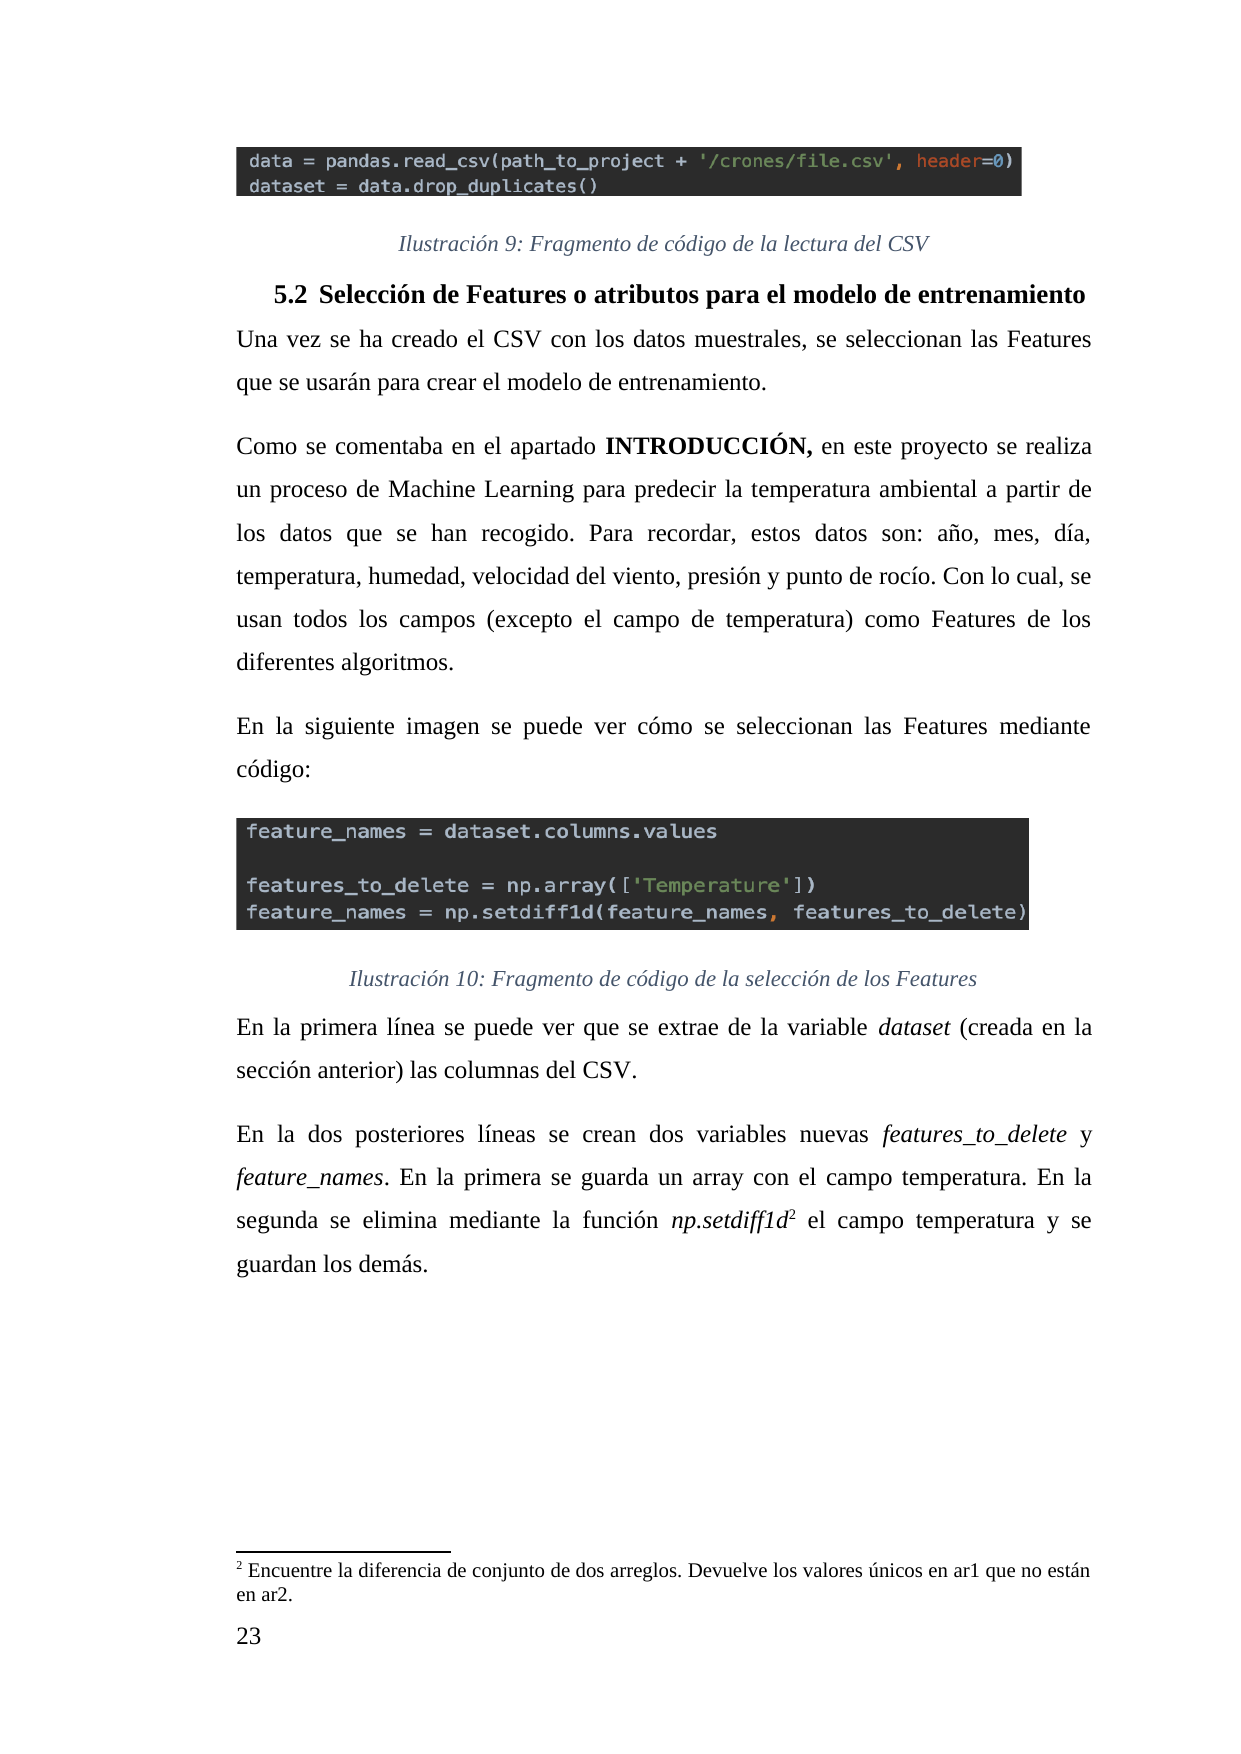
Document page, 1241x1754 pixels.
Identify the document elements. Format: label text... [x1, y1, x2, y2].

text Como se comentaba en el apartado introducción, en este proyecto se realiza un proceso de Machine Learning para predecir la temperatura ambiental a partir de los datos que se han recogido. Para recordar, estos datos son: año, mes, día, temperatura, humedad, velocidad del viento, presión y punto de rocío. Con lo cual, se usan todos los campos (excepto el campo de temperatura) como Features de los diferentes algoritmos. [236, 431, 1092, 676]
text En la dos posteriores líneas se crean dos variables nuevas features_to_delete y feature_names. En la primera se guarda un array con el campo temperatura. En la segunda se elimina mediante la función np.setdiff1d el campo temperatura y se guardan los demás. [236, 1119, 1092, 1277]
text Ilustración 10: Fragmento de código de la selección de los Features [236, 965, 1092, 991]
subtitle Selección de Features o atributos para el modelo de entrenamiento [274, 278, 1092, 309]
picture [236, 147, 1022, 196]
text Una vez se ha creado el CSV con los datos muestrales, se seleccionan las Features que se usarán para crear el modelo de entrenamiento. [236, 324, 1092, 396]
text Ilustración 9: Fragmento de código de la lectura del CSV [236, 231, 1092, 257]
picture [236, 818, 1029, 930]
text En la siguiente imagen se puede ver cómo se seleccionan las Features mediante código: [236, 711, 1092, 783]
text En la primera línea se puede ver que se extrae de la variable dataset (creada en la sección anterior) las columnas del CSV. [236, 1012, 1092, 1084]
